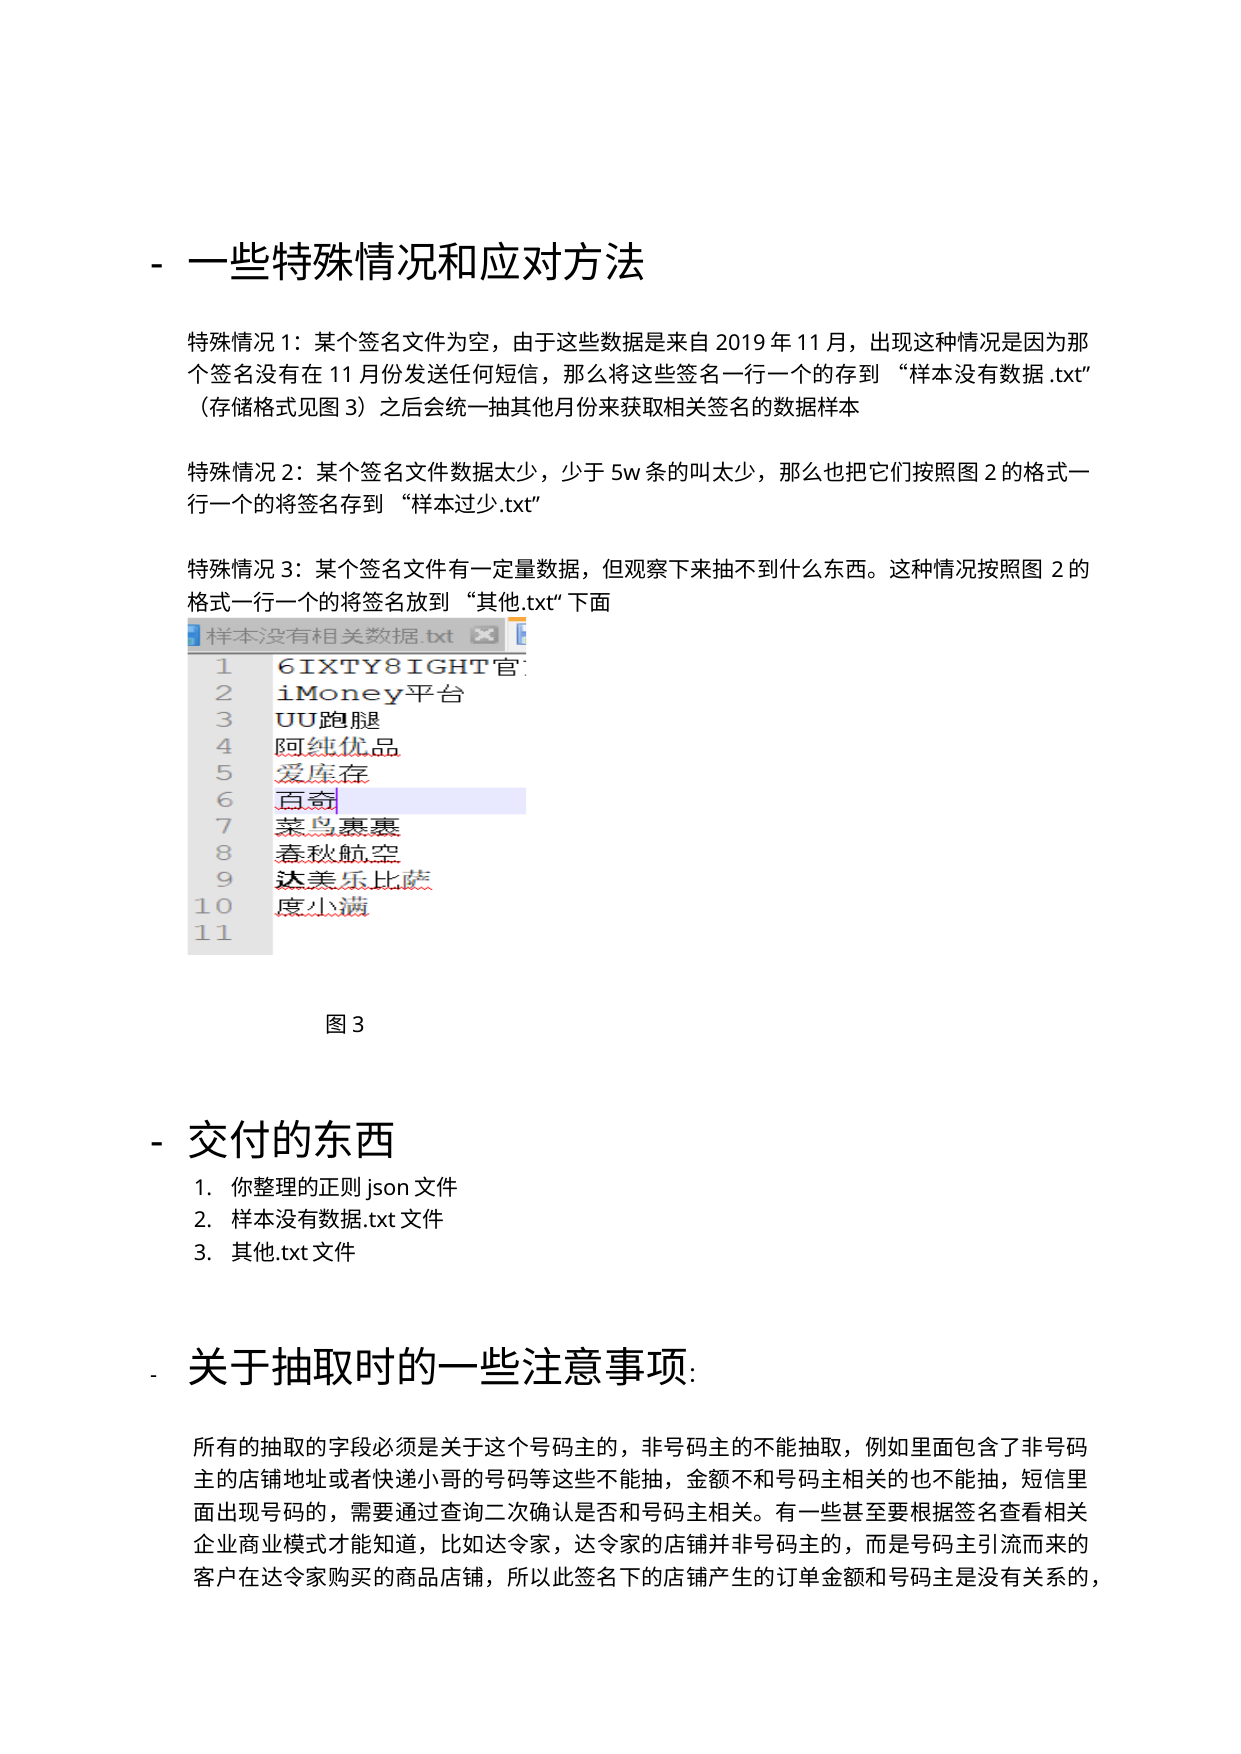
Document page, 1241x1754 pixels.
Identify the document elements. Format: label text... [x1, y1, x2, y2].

list 样本没有数据.txt文件 [194, 1202, 1090, 1234]
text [194, 1429, 1090, 1592]
list 特殊情况3：某个签名文件有一定量数据，但观察下来抽不到什么东西。这种情况按照图2的格式一行一个的将签名放到 “其他.txt“ 下面 [187, 552, 1090, 617]
list 特殊情况2：某个签名文件数据太少，少于5w条的叫太少，那么也把它们按照图2的格式一行一个的将签名存到 “样本过少.txt” [187, 454, 1090, 519]
list 特殊情况1：某个签名文件为空，由于这些数据是来自2019年11月，出现这种情况是因为那个签名没有在11月份发送任何短信，那么将这些签名一行一个的存到 “样本没有数据.txt” （存储格式见图3）之后会统一抽其他月份来获取相关签名的数据样本 [187, 324, 1090, 422]
list 图 3 [187, 1007, 1090, 1039]
list 关于抽取时的一些注意事项： [150, 1332, 1090, 1397]
list 你整理的正则json文件 [194, 1169, 1090, 1202]
list 交付的东西 [150, 1104, 1090, 1169]
picture [187, 617, 527, 955]
list 一些特殊情况和应对方法 [150, 227, 1090, 292]
list 其他.txt文件 [194, 1234, 1090, 1267]
